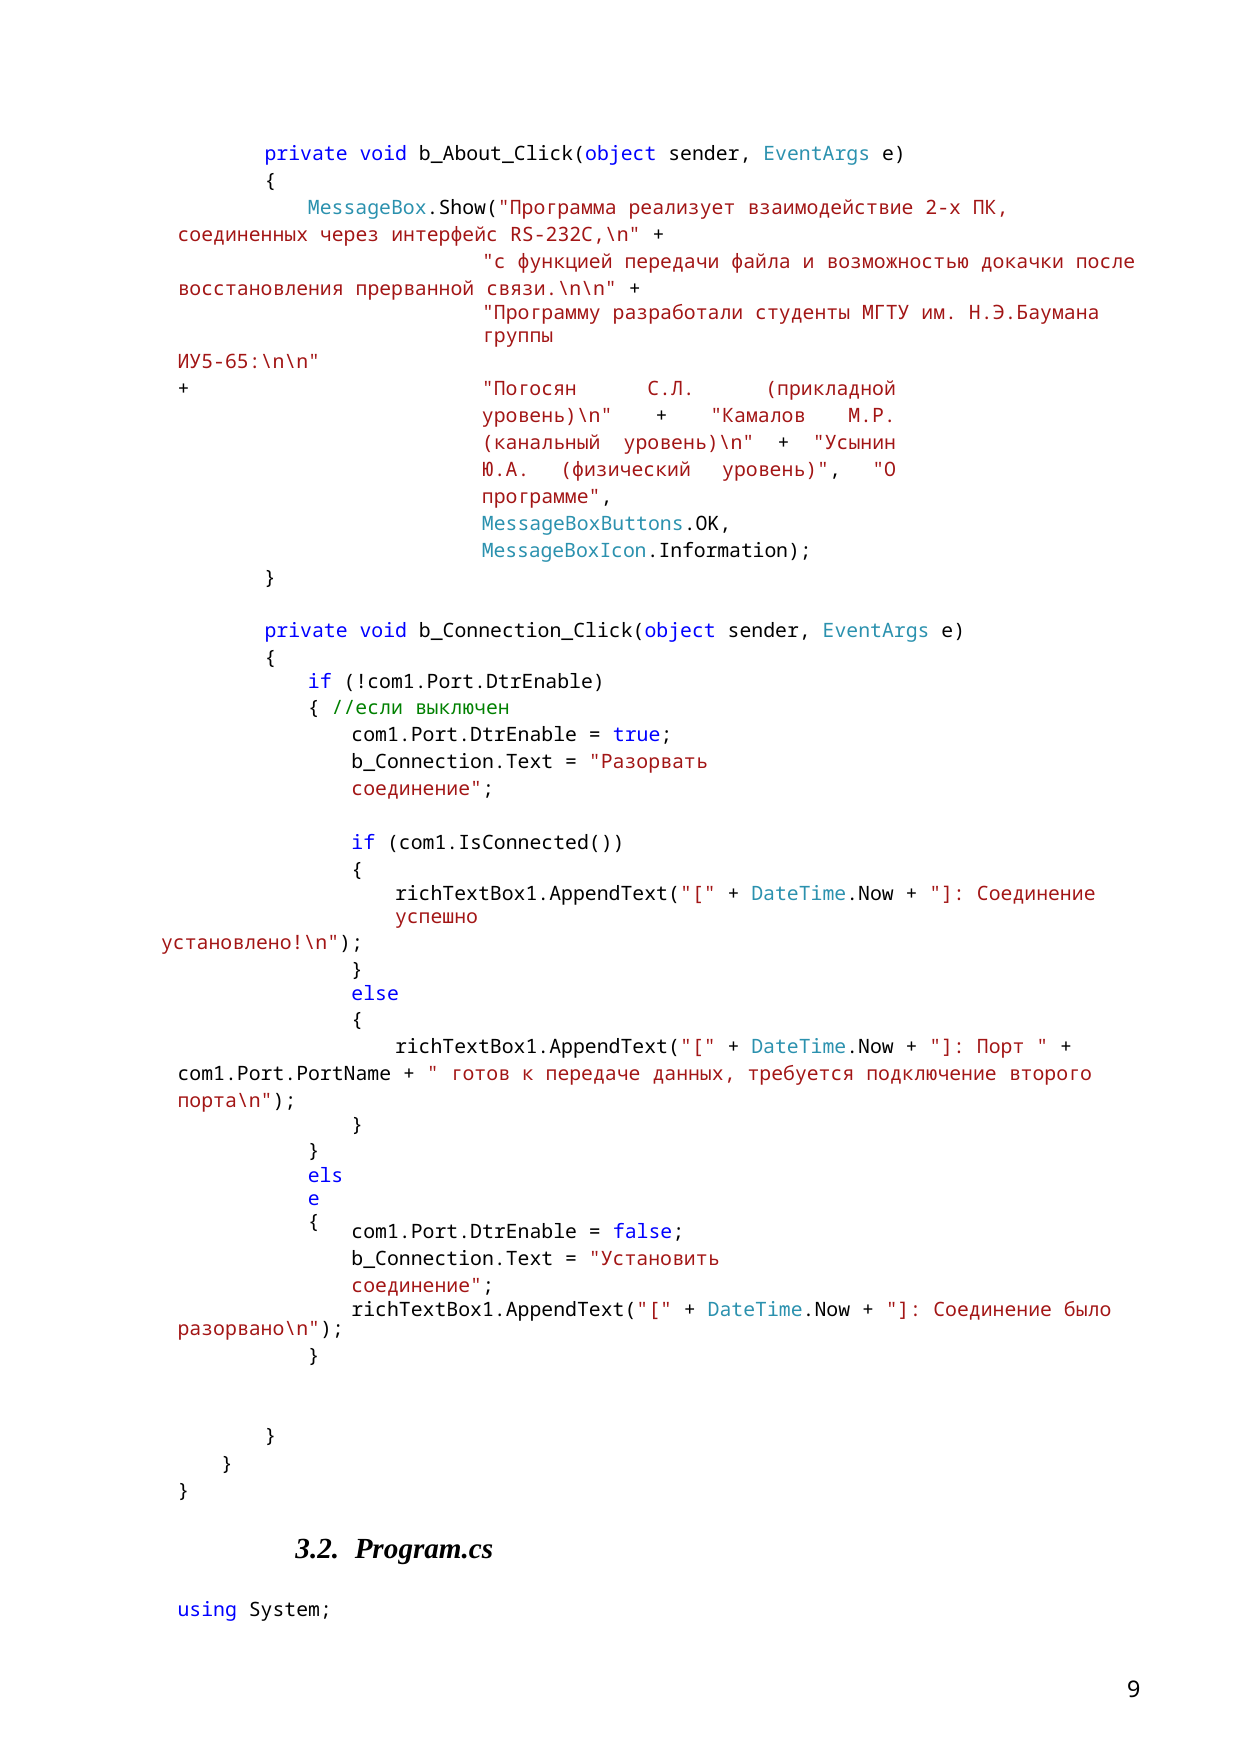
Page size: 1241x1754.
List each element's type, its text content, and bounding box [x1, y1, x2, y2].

text richTextBox1.AppendText("[" + DateTime.Now + "]: Соединение было [353, 1298, 1169, 1321]
text else [351, 982, 1169, 1005]
text MessageBoxButtons.OK, MessageBoxIcon.Information); [482, 509, 1010, 563]
text richTextBox1.AppendText("[" + DateTime.Now + "]: Порт " + com1.Port.PortName + " готов к передаче данных, требуется подключение второго порта\n"); [177, 1032, 1169, 1113]
text } [177, 1476, 1169, 1503]
text if (com1.IsConnected()) [351, 828, 1169, 855]
text "Погосян С.Л. (прикладной уровень)\n" + "Камалов М.Р. (канальный уровень)\n" + "Усынин Ю.А. (физический уровень)", "О программе", [482, 374, 896, 509]
text using System; [177, 1595, 1169, 1622]
text richTextBox1.AppendText("[" + DateTime.Now + "]: Соединение успешно [395, 882, 1169, 928]
text } [160, 955, 362, 982]
text } [308, 1341, 351, 1368]
text ИУ5-65:\n\n" + [177, 348, 333, 402]
text установлено!\n"); [160, 928, 362, 955]
text com1.Port.DtrEnable = true; b_Connection.Text = "Разорвать соединение"; [351, 720, 821, 801]
text else [308, 1163, 351, 1210]
text { [351, 855, 1169, 882]
text } [221, 1449, 1169, 1476]
text } [206, 563, 333, 590]
text { [264, 643, 1169, 670]
text "Программу разработали студенты МГТУ им. Н.Э.Баумана группы [482, 301, 1169, 348]
text { [351, 1005, 1169, 1032]
text } [308, 1136, 351, 1163]
text private void b_About_Click(object sender, EventArgs e) [264, 139, 1169, 166]
text разорвано\n"); [177, 1314, 351, 1341]
text } [264, 1422, 1169, 1449]
text if (!com1.Port.DtrEnable) [308, 670, 1169, 693]
text { [264, 166, 1169, 193]
text "с функцией передачи файла и возможностью докачки после восстановления прерванной связи.\n\n" + [177, 247, 1169, 301]
text { //если выключен [308, 693, 1169, 720]
text MessageBox.Show("Программа реализует взаимодействие 2-х ПК, соединенных через интерфейс RS-232C,\n" + [177, 193, 1147, 247]
subtitle Program.cs [295, 1532, 1169, 1565]
text private void b_Connection_Click(object sender, EventArgs e) [264, 616, 1169, 643]
text } [351, 1113, 1169, 1136]
text { [308, 1210, 351, 1233]
text com1.Port.DtrEnable = false; b_Connection.Text = "Установить соединение"; [353, 1217, 838, 1298]
